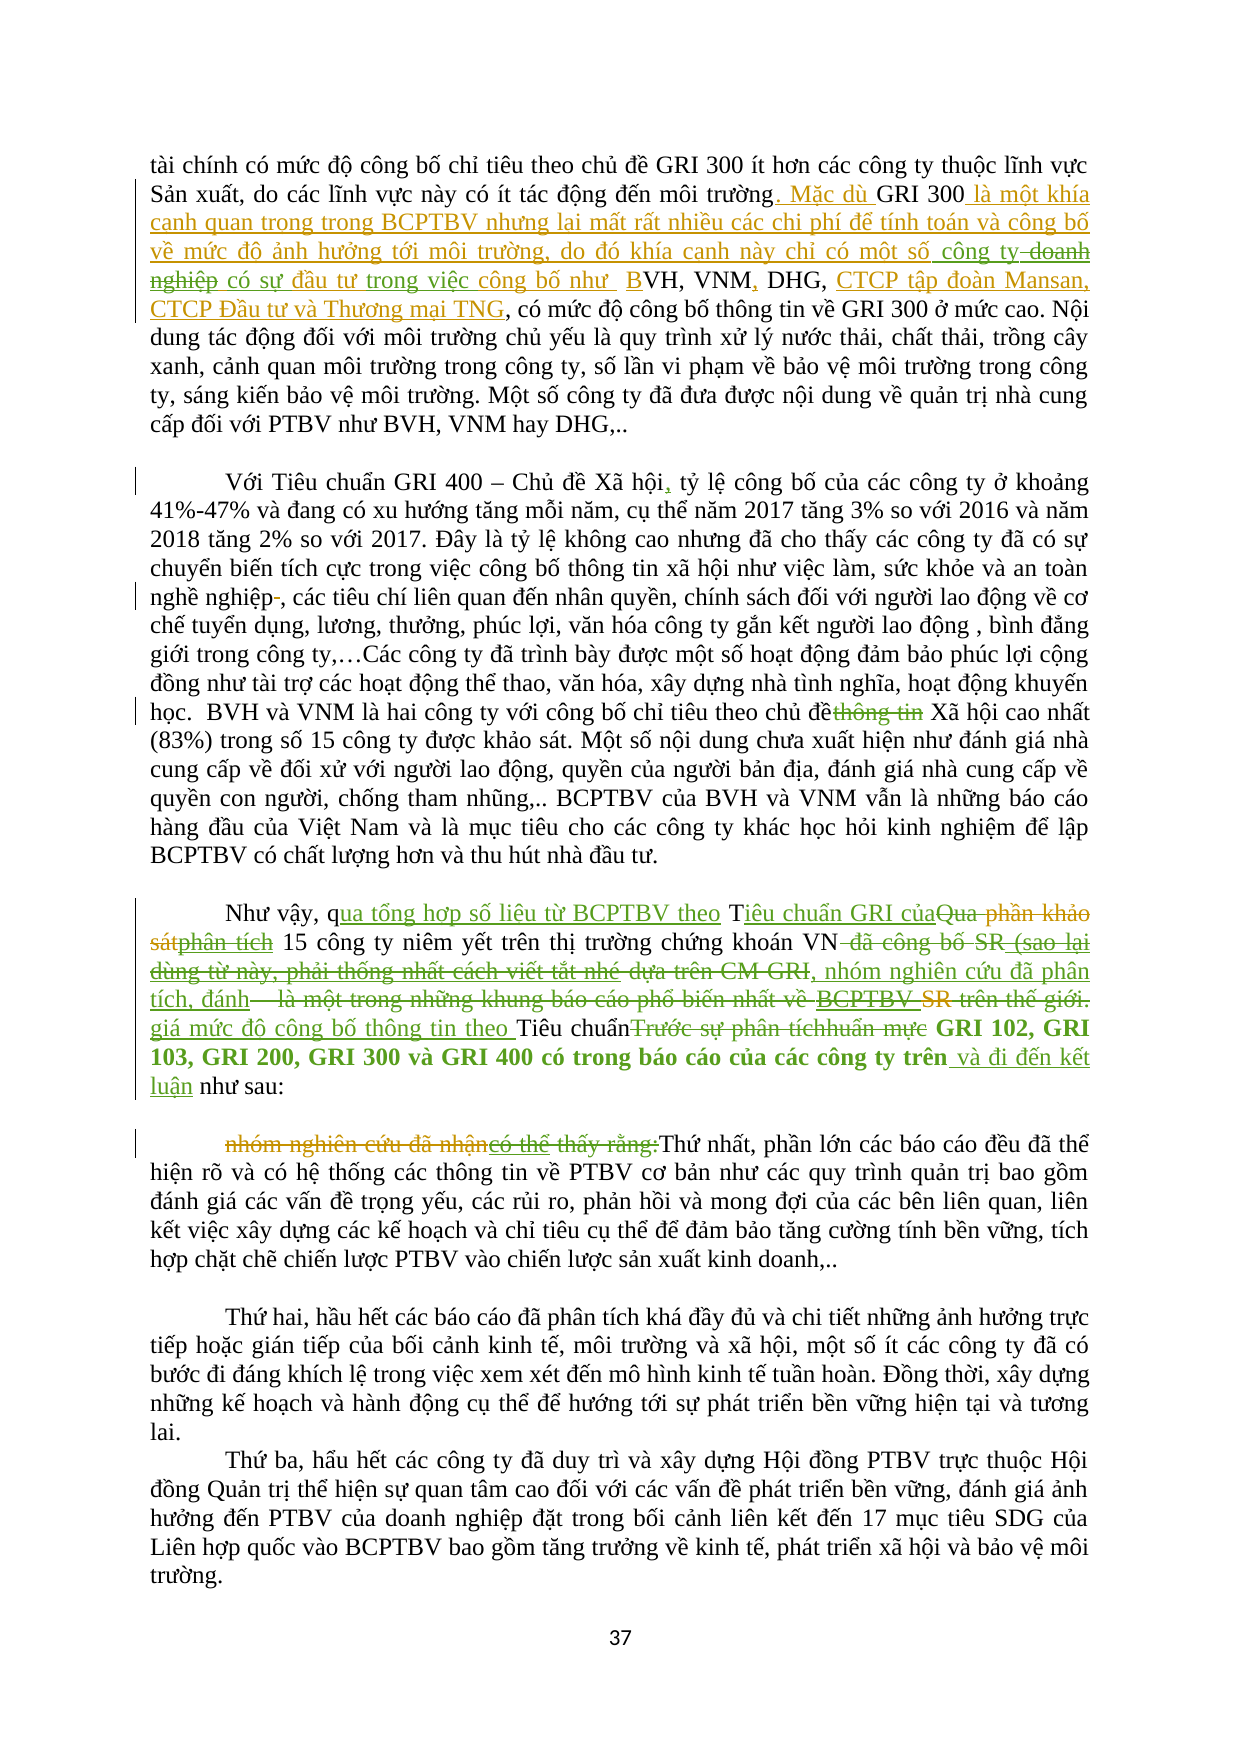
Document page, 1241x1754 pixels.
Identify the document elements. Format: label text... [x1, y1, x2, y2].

text Với Tiêu chuẩn GRI 400 – Chủ đề Xã hội tỷ lệ công bố của các công ty ở khoảng 41%-47% và đang có xu hướng tăng mỗi năm, cụ thể năm 2017 tăng 3% so với 2016 và năm 2018 tăng 2% so với 2017. Đây là tỷ lệ không cao nhưng đã cho thấy các công ty đã có sự chuyển biến tích cực trong việc công bố thông tin xã hội như việc làm, sức khỏe và an toàn nghề nghiệp, các tiêu chí liên quan đến nhân quyền, chính sách đối với người lao động về cơ chế tuyển dụng, lương, thưởng, phúc lợi, văn hóa công ty gắn kết người lao động , bình đẳng giới trong công ty,…Các công ty đã trình bày được một số hoạt động đảm bảo phúc lợi cộng đồng như tài trợ các hoạt động thể thao, văn hóa, xây dựng nhà tình nghĩa, hoạt động khuyến học. BVH và VNM là hai công ty với công bố chỉ tiêu theo chủ đề Xã hội cao nhất (83%) trong số 15 công ty được khảo sát. Một số nội dung chưa xuất hiện như đánh giá nhà cung cấp về đối xử với người lao động, quyền của người bản địa, đánh giá nhà cung cấp về quyền con người, chống tham nhũng,.. BCPTBV của BVH và VNM vẫn là những báo cáo hàng đầu của Việt Nam và là mục tiêu cho các công ty khác học hỏi kinh nghiệm để lập BCPTBV có chất lượng hơn và thu hút nhà đầu tư. [150, 467, 1090, 869]
text Thứ ba, hẩu hết các công ty đã duy trì và xây dựng Hội đồng PTBV trực thuộc Hội đồng Quản trị thể hiện sự quan tâm cao đối với các vấn đề phát triển bền vững, đánh giá ảnh hưởng đến PTBV của doanh nghiệp đặt trong bối cảnh liên kết đến 17 mục tiêu SDG của Liên hợp quốc vào BCPTBV bao gồm tăng trưởng về kinh tế, phát triển xã hội và bảo vệ môi trường. [150, 1445, 1090, 1589]
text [150, 150, 1090, 232]
text Như vậy, q T 15 công ty niêm yết trên thị trường chứng khoán VNTiêu chuẩn GRI 102, GRI 103, GRI 200, GRI 300 và GRI 400 có trong báo cáo của các công ty trên như sau: [150, 898, 1090, 1099]
text Thứ nhất, phần lớn các báo cáo đều đã thể hiện rõ và có hệ thống các thông tin về PTBV cơ bản như các quy trình quản trị bao gồm đánh giá các vấn đề trọng yếu, các rủi ro, phản hồi và mong đợi của các bên liên quan, liên kết việc xây dựng các kế hoạch và chỉ tiêu cụ thể để đảm bảo tăng cường tính bền vững, tích hợp chặt chẽ chiến lược PTBV vào chiến lược sản xuất kinh doanh,.. [150, 1129, 1090, 1272]
text Thứ hai, hầu hết các báo cáo đã phân tích khá đầy đủ và chi tiết những ảnh hưởng trực tiếp hoặc gián tiếp của bối cảnh kinh tế, môi trường và xã hội, một số ít các công ty đã có bước đi đáng khích lệ trong việc xem xét đến mô hình kinh tế tuần hoàn. Đồng thời, xây dựng những kế hoạch và hành động cụ thể để hướng tới sự phát triển bền vững hiện tại và tương lai. [150, 1302, 1090, 1445]
